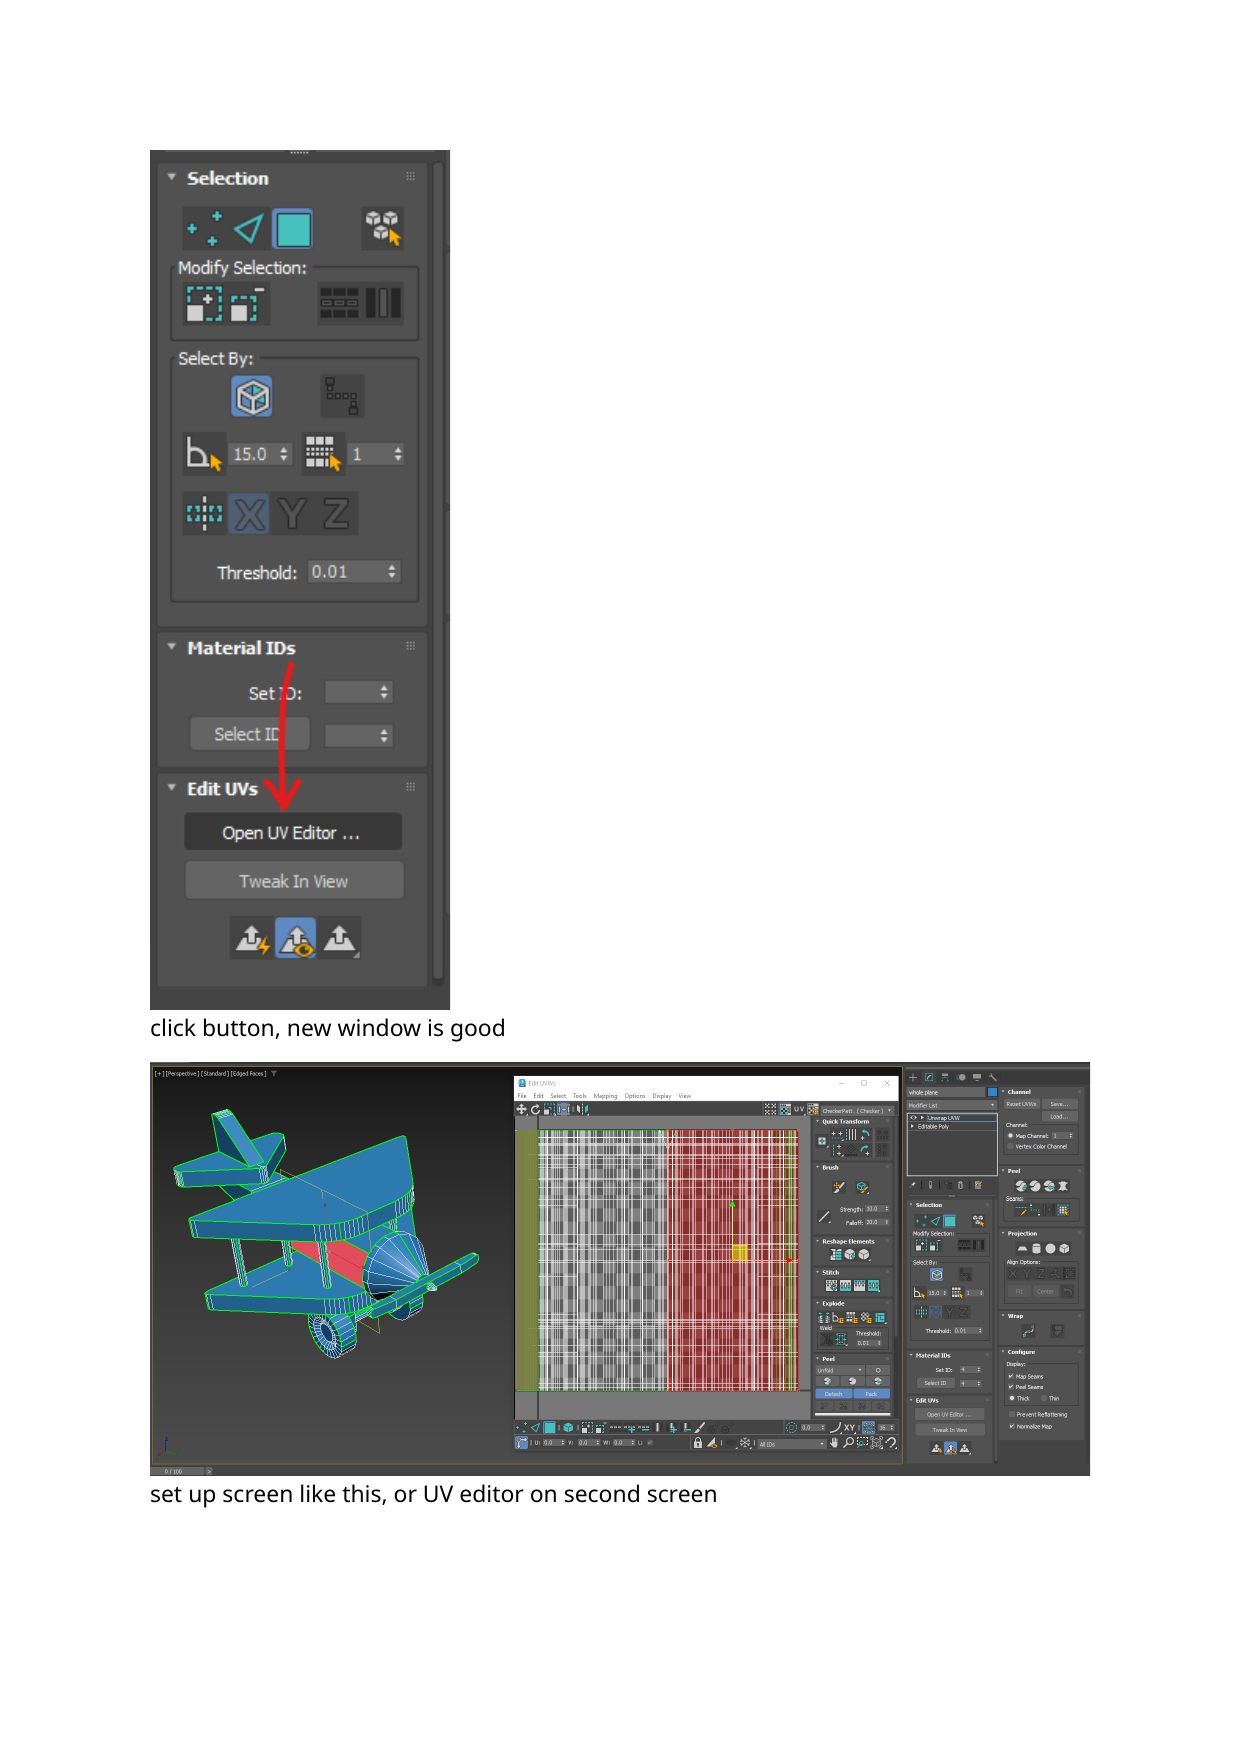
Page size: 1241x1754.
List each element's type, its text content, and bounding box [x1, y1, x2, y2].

text set up screen like this, or UV editor on second screen [150, 1476, 1090, 1509]
picture [150, 1062, 1091, 1476]
picture [150, 150, 451, 1010]
